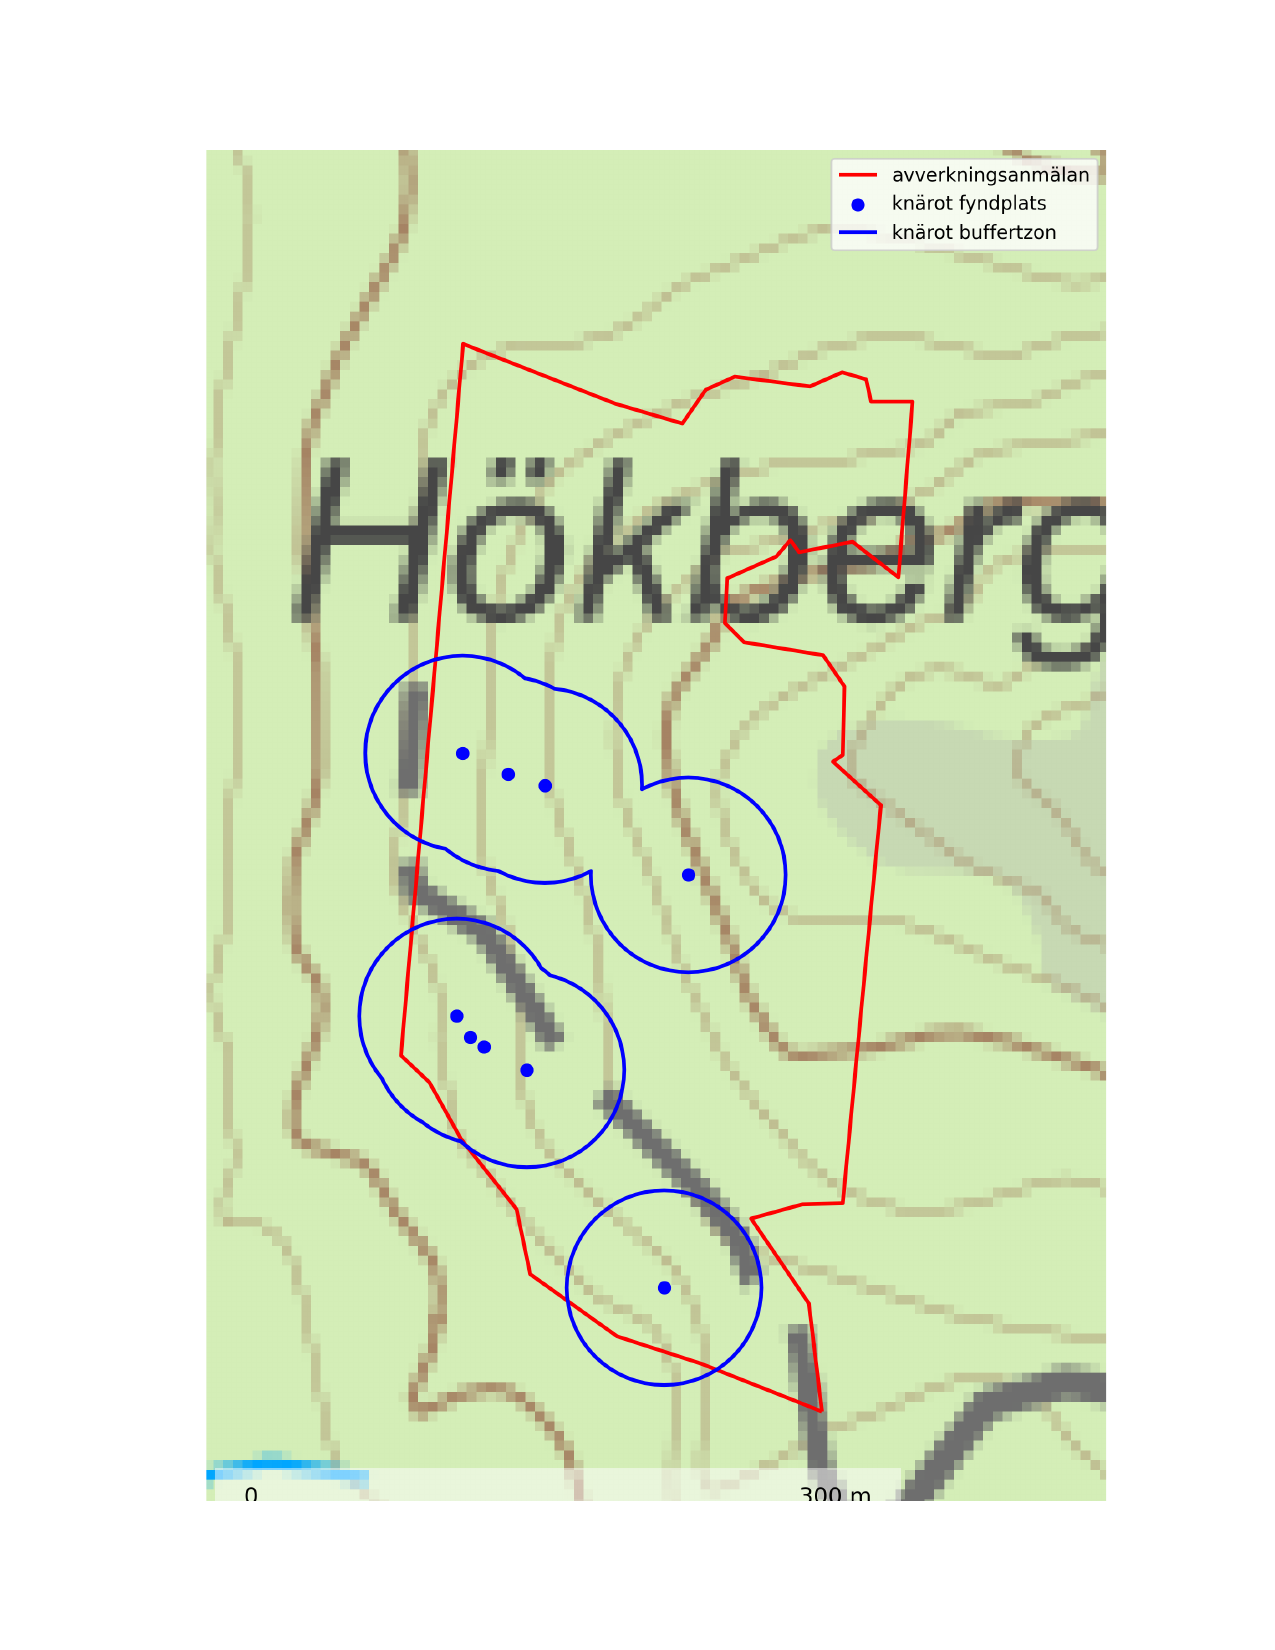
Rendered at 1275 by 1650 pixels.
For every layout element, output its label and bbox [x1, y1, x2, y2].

picture [206, 150, 1107, 1501]
